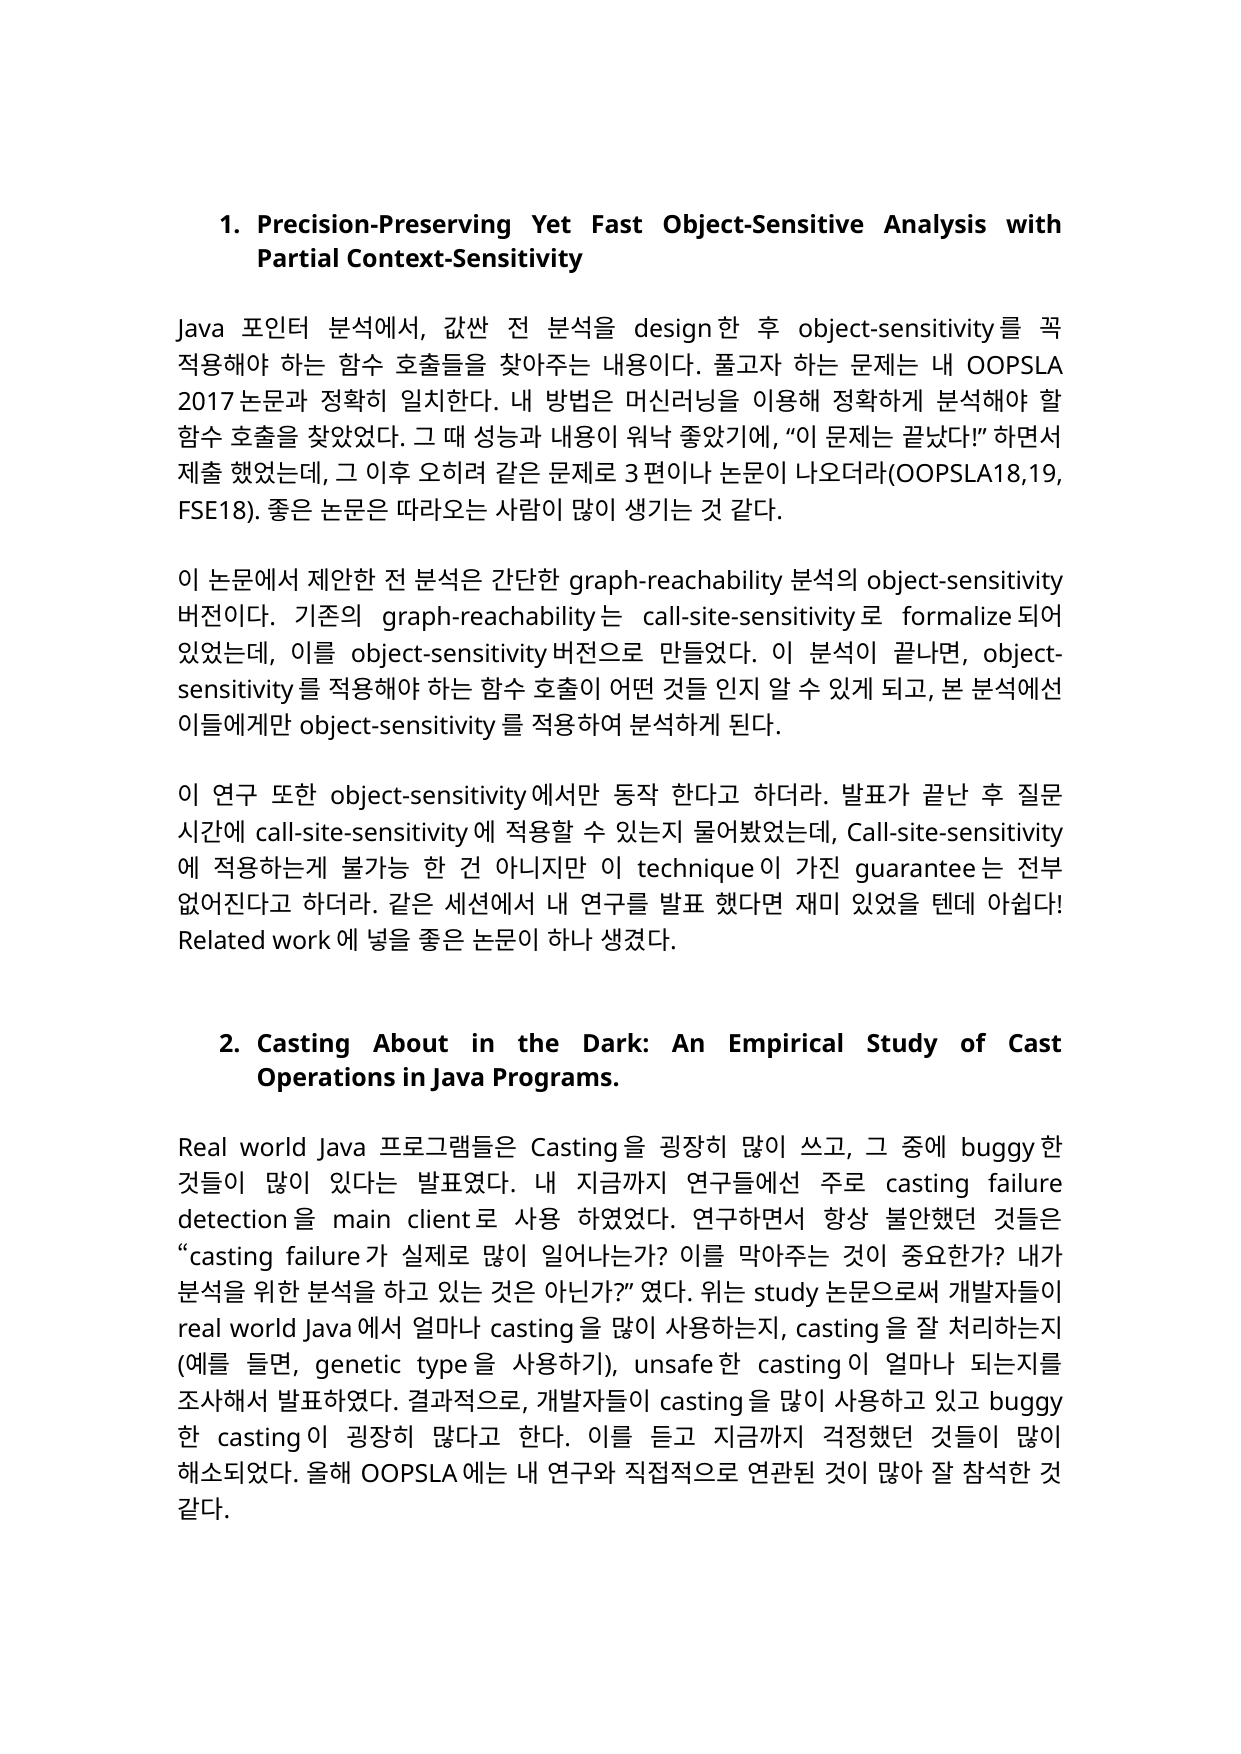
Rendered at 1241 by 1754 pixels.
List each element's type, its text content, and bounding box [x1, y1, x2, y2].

text Java 포인터 분석에서, 값싼 전 분석을 design한 후 object-sensitivity를 꼭 적용해야 하는 함수 호출들을 찾아주는 내용이다. 풀고자 하는 문제는 내 OOPSLA 2017논문과 정확히 일치한다. 내 방법은 머신러닝을 이용해 정확하게 분석해야 할 함수 호출을 찾았었다. 그 때 성능과 내용이 워낙 좋았기에, “이 문제는 끝났다!” 하면서 제출 했었는데, 그 이후 오히려 같은 문제로 3편이나 논문이 나오더라(OOPSLA18,19, FSE18). 좋은 논문은 따라오는 사람이 많이 생기는 것 같다. [177, 309, 1063, 526]
text 이 논문에서 제안한 전 분석은 간단한 graph-reachability 분석의 object-sensitivity버전이다. 기존의 graph-reachability는 call-site-sensitivity로 formalize되어 있었는데, 이를 object-sensitivity버전으로 만들었다. 이 분석이 끝나면, object-sensitivity를 적용해야 하는 함수 호출이 어떤 것들 인지 알 수 있게 되고, 본 분석에선 이들에게만 object-sensitivity를 적용하여 분석하게 된다. [177, 561, 1063, 742]
text Real world Java 프로그램들은 Casting을 굉장히 많이 쓰고, 그 중에 buggy한 것들이 많이 있다는 발표였다. 내 지금까지 연구들에선 주로 casting failure detection을 main client로 사용 하였었다. 연구하면서 항상 불안했던 것들은 “casting failure가 실제로 많이 일어나는가? 이를 막아주는 것이 중요한가? 내가 분석을 위한 분석을 하고 있는 것은 아닌가?” 였다. 위는 study 논문으로써 개발자들이 real world Java에서 얼마나 casting을 많이 사용하는지, casting을 잘 처리하는지(예를 들면, genetic type을 사용하기), unsafe한 casting이 얼마나 되는지를 조사해서 발표하였다. 결과적으로, 개발자들이 casting을 많이 사용하고 있고 buggy한 casting이 굉장히 많다고 한다. 이를 듣고 지금까지 걱정했던 것들이 많이 해소되었다. 올해 OOPSLA에는 내 연구와 직접적으로 연관된 것이 많아 잘 참석한 것 같다. [177, 1127, 1063, 1526]
list Precision-Preserving Yet Fast Object-Sensitive Analysis with Partial Context-Sensitivity [219, 207, 1063, 275]
list Casting About in the Dark: An Empirical Study of Cast Operations in Java Programs. [219, 1025, 1063, 1093]
text 이 연구 또한 object-sensitivity에서만 동작 한다고 하더라. 발표가 끝난 후 질문 시간에 call-site-sensitivity에 적용할 수 있는지 물어봤었는데, Call-site-sensitivity에 적용하는게 불가능 한 건 아니지만 이 technique이 가진 guarantee는 전부 없어진다고 하더라. 같은 세션에서 내 연구를 발표 했다면 재미 있었을 텐데 아쉽다! Related work에 넣을 좋은 논문이 하나 생겼다. [177, 776, 1063, 957]
